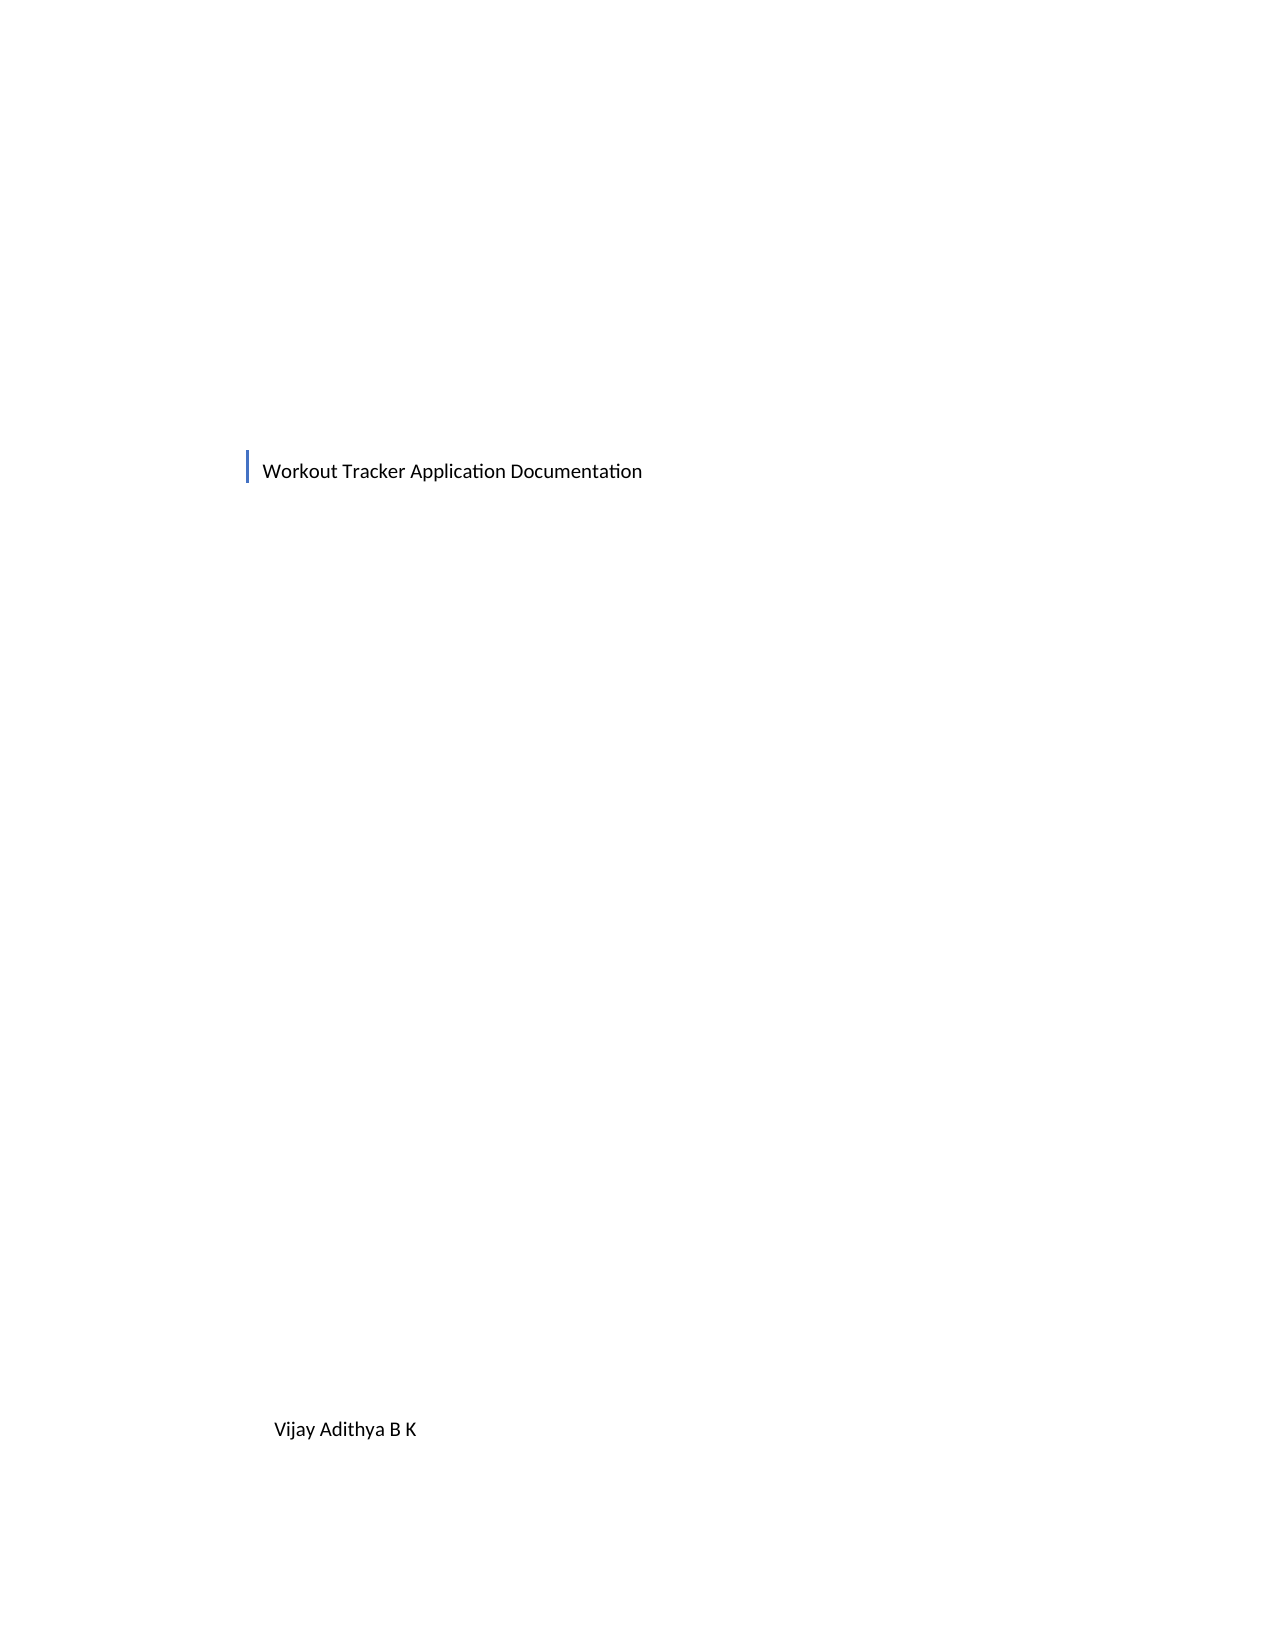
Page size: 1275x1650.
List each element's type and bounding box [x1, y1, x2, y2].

table_header [262, 1383, 1013, 1500]
table_header [249, 450, 1027, 483]
